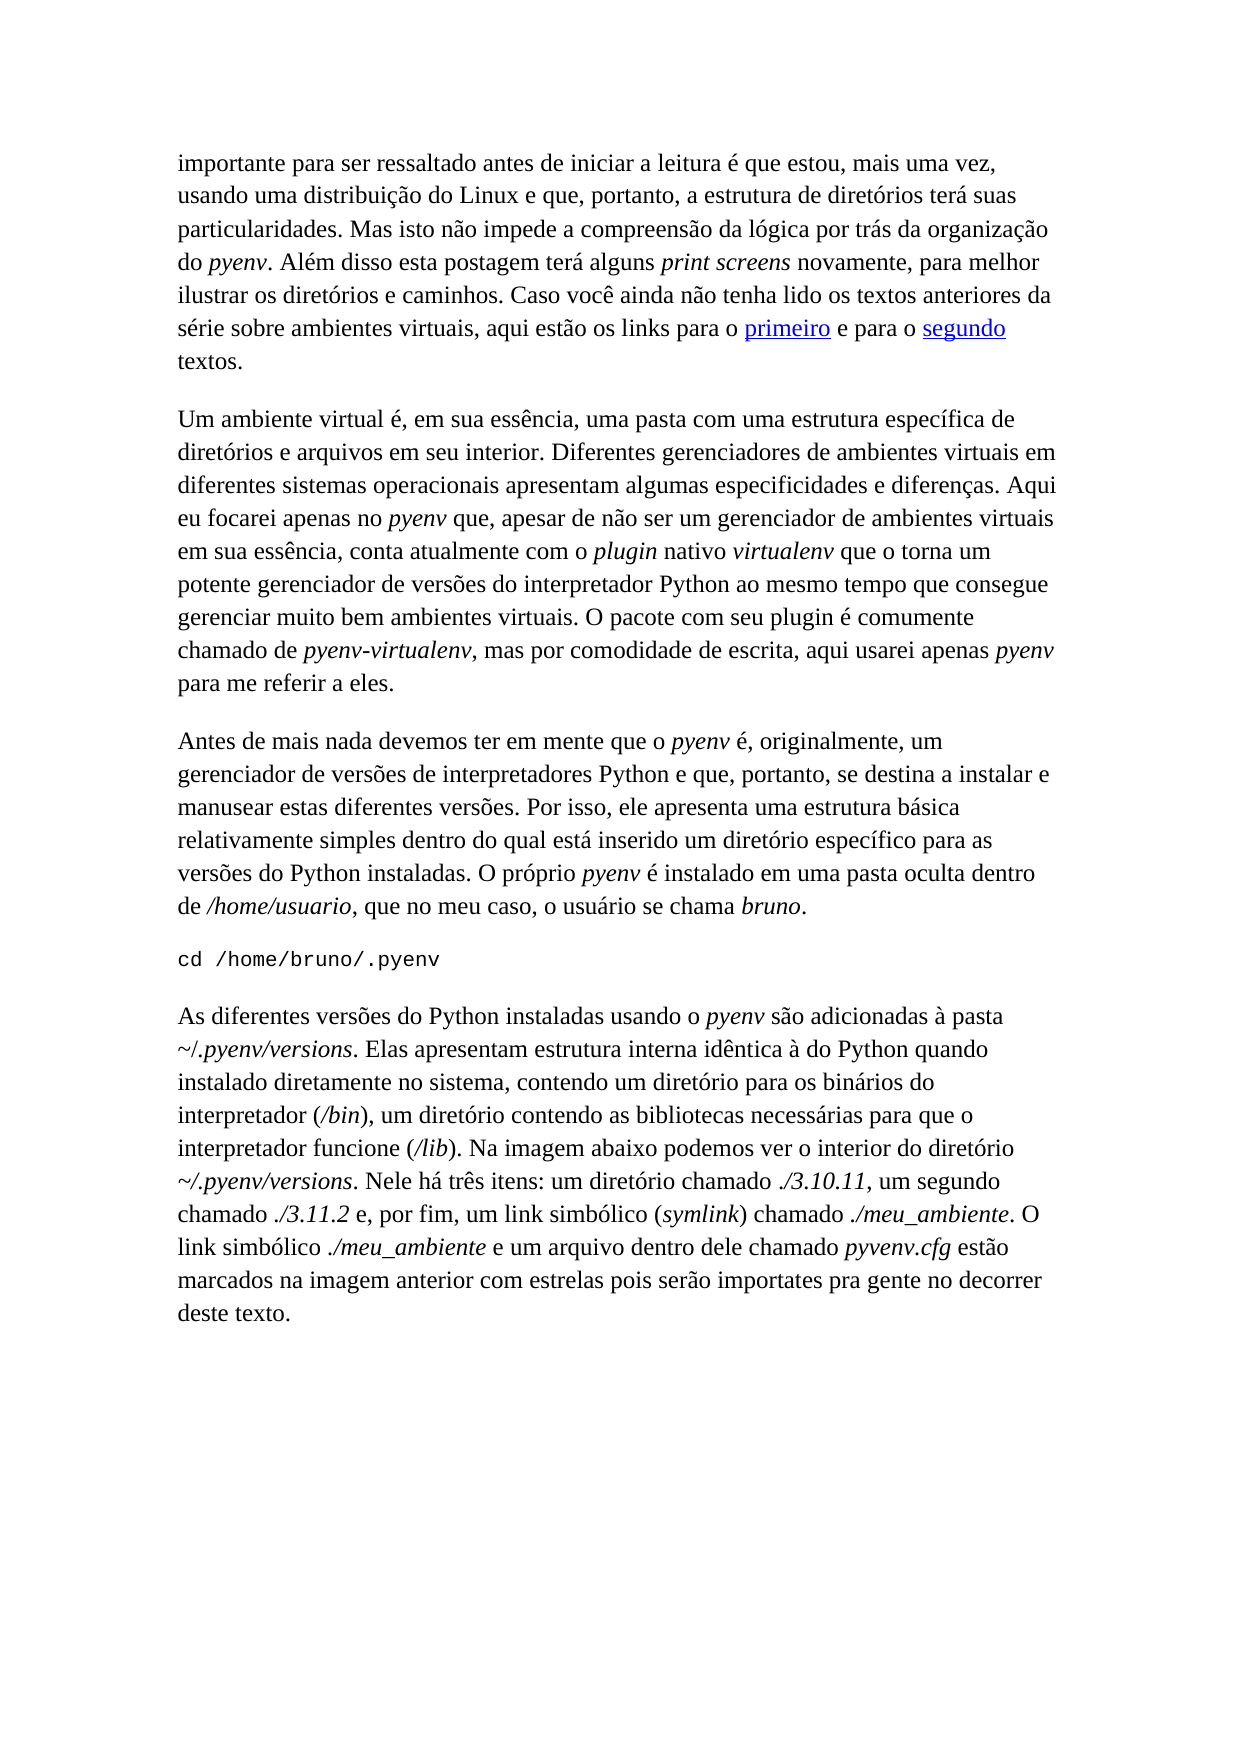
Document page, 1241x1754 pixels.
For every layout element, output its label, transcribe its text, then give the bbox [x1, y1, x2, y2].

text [177, 148, 1063, 374]
text As diferentes versões do Python instaladas usando o pyenv são adicionadas à pasta ~/.pyenv/versions. Elas apresentam estrutura interna idêntica à do Python quando instalado diretamente no sistema, contendo um diretório para os binários do interpretador (/bin), um diretório contendo as bibliotecas necessárias para que o interpretador funcione (/lib). Na imagem abaixo podemos ver o interior do diretório ~/.pyenv/versions. Nele há três itens: um diretório chamado ./3.10.11, um segundo chamado ./3.11.2 e, por fim, um link simbólico (symlink) chamado ./meu_ambiente. O link simbólico ./meu_ambiente e um arquivo dentro dele chamado pyvenv.cfg estão marcados na imagem anterior com estrelas pois serão importates pra gente no decorrer deste texto. [177, 1001, 1063, 1327]
text Antes de mais nada devemos ter em mente que o pyenv é, originalmente, um gerenciador de versões de interpretadores Python e que, portanto, se destina a instalar e manusear estas diferentes versões. Por isso, ele apresenta uma estrutura básica relativamente simples dentro do qual está inserido um diretório específico para as versões do Python instaladas. O próprio pyenv é instalado em uma pasta oculta dentro de /home/usuario, que no meu caso, o usuário se chama bruno. [177, 726, 1063, 920]
text Um ambiente virtual é, em sua essência, uma pasta com uma estrutura específica de diretórios e arquivos em seu interior. Diferentes gerenciadores de ambientes virtuais em diferentes sistemas operacionais apresentam algumas especificidades e diferenças. Aqui eu focarei apenas no pyenv que, apesar de não ser um gerenciador de ambientes virtuais em sua essência, conta atualmente com o plugin nativo virtualenv que o torna um potente gerenciador de versões do interpretador Python ao mesmo tempo que consegue gerenciar muito bem ambientes virtuais. O pacote com seu plugin é comumente chamado de pyenv-virtualenv, mas por comodidade de escrita, aqui usarei apenas pyenv para me referir a eles. [177, 404, 1063, 697]
text cd /home/bruno/.pyenv [177, 949, 1063, 973]
